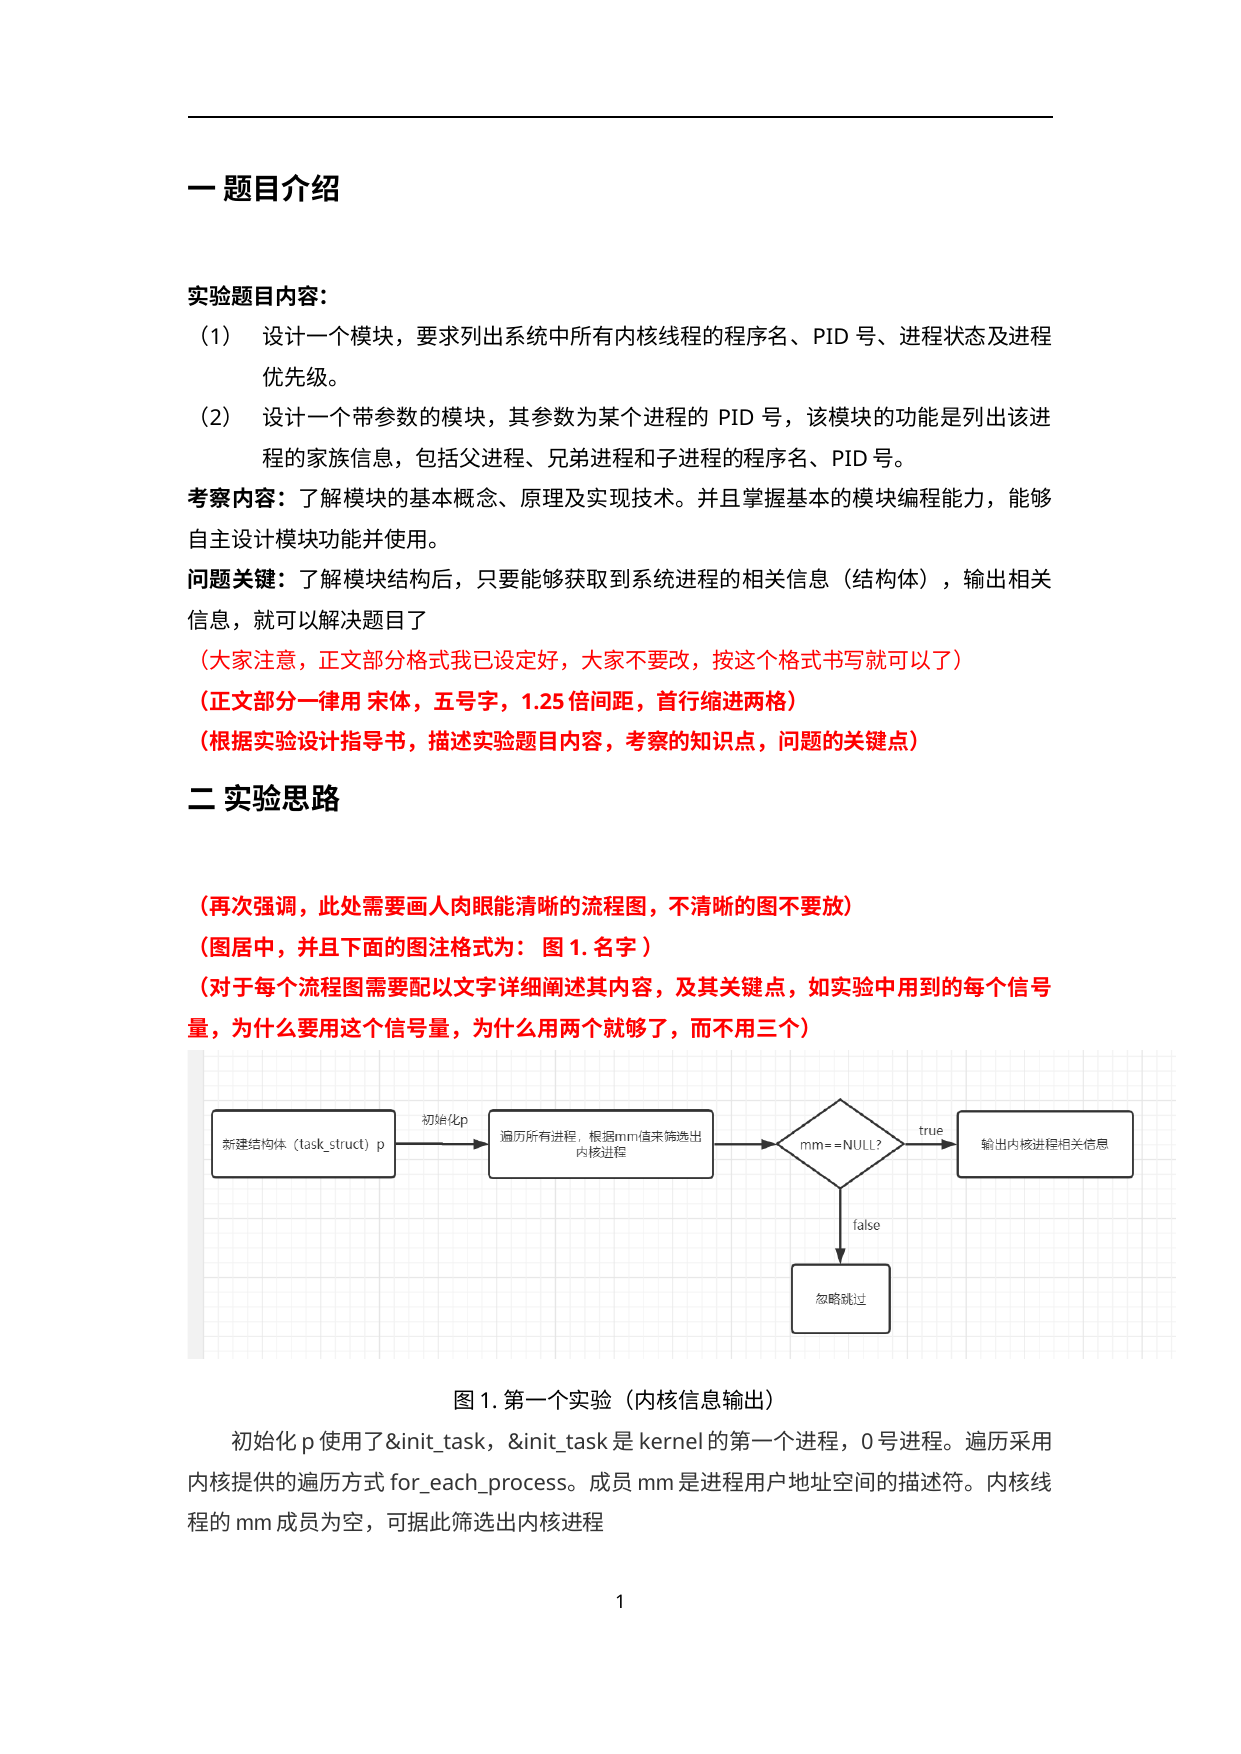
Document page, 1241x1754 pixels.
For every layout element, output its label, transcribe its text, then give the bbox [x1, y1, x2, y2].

text （图居中，并且下面的图注格式为： 图1. 名字 ） [187, 929, 1053, 962]
list 设计一个模块，要求列出系统中所有内核线程的程序名、PID 号、进程状态及进程优先级。 [187, 319, 1053, 392]
text 实验题目内容： [187, 278, 1053, 311]
text （正文部分一律用 宋体，五号字，1.25倍间距，首行缩进两格） [187, 683, 1053, 716]
text （对于每个流程图需要配以文字详细阐述其内容，及其关键点，如实验中用到的每个信号量，为什么要用这个信号量，为什么用两个就够了，而不用三个） [187, 970, 1053, 1043]
subtitle 一 题目介绍 [187, 154, 1053, 219]
text （根据实验设计指导书，描述实验题目内容，考察的知识点，问题的关键点） [187, 724, 1053, 756]
subtitle 二 实验思路 [187, 764, 1053, 829]
text （大家注意，正文部分格式我已设定好，大家不要改，按这个格式书写就可以了） [187, 643, 1053, 676]
list 设计一个带参数的模块，其参数为某个进程的 PID 号，该模块的功能是列出该进程的家族信息，包括父进程、兄弟进程和子进程的程序名、PID号。 [187, 400, 1053, 473]
text 初始化p使用了&init_task，&init_task是kernel的第一个进程，0号进程。遍历采用内核提供的遍历方式for_each_process。成员mm是进程用户地址空间的描述符。内核线程的mm成员为空，可据此筛选出内核进程 [187, 1424, 1053, 1537]
text 图1. 第一个实验（内核信息输出） [187, 1383, 1053, 1416]
text （再次强调，此处需要画人肉眼能清晰的流程图，不清晰的图不要放） [187, 889, 1053, 921]
picture [187, 1050, 1176, 1359]
text 问题关键：了解模块结构后，只要能够获取到系统进程的相关信息（结构体），输出相关信息，就可以解决题目了 [187, 562, 1053, 635]
text 考察内容：了解模块的基本概念、原理及实现技术。并且掌握基本的模块编程能力，能够自主设计模块功能并使用。 [187, 481, 1053, 554]
